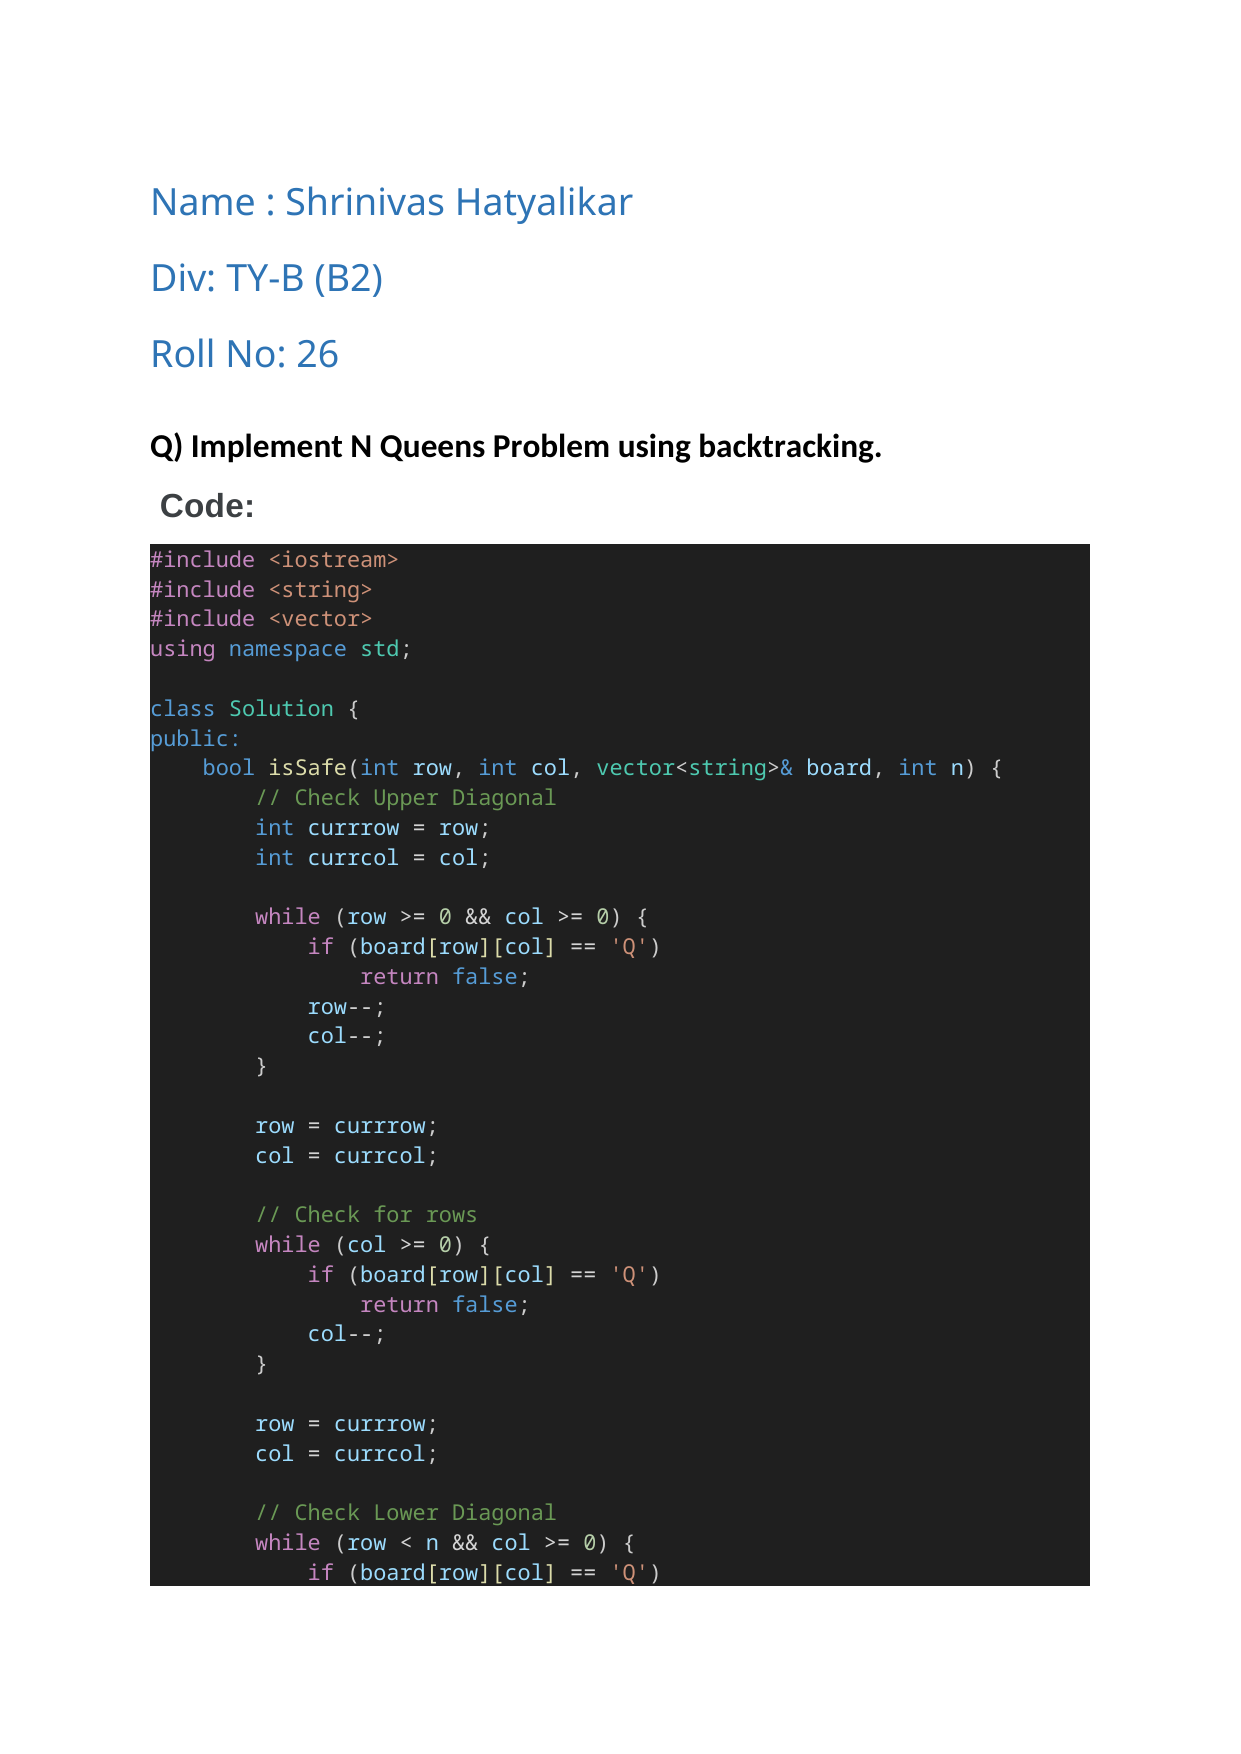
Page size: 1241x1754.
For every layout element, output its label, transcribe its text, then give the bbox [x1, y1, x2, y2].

text // Check for rows [150, 1199, 1090, 1229]
subtitle Div: TY-B (B2) [150, 251, 1090, 302]
text return false; [150, 961, 1090, 991]
text // Check Lower Diagonal [150, 1497, 1090, 1527]
text col--; [150, 1318, 1090, 1348]
text col = currcol; [150, 1139, 1090, 1169]
text } [150, 1348, 1090, 1378]
text public: [150, 722, 1090, 752]
text bool isSafe(int row, int col, vector<string>& board, int n) { [150, 752, 1090, 782]
text Code: [150, 486, 1090, 524]
text row = currrow; [150, 1110, 1090, 1139]
text row = currrow; [150, 1408, 1090, 1437]
text } [150, 1050, 1090, 1080]
text col = currcol; [150, 1437, 1090, 1467]
text #include <string> [150, 573, 1090, 603]
text #include <iostream> [150, 544, 1090, 573]
text Q) Implement N Queens Problem using backtracking. [150, 425, 1090, 466]
text if (board[row][col] == 'Q') [150, 1557, 1090, 1586]
text if (board[row][col] == 'Q') [150, 1259, 1090, 1288]
subtitle Roll No: 26 [150, 327, 1090, 378]
text if (board[row][col] == 'Q') [150, 931, 1090, 961]
text class Solution { [150, 693, 1090, 722]
subtitle Name : Shrinivas Hatyalikar [150, 175, 1090, 226]
text col--; [150, 1020, 1090, 1050]
text while (row < n && col >= 0) { [150, 1527, 1090, 1557]
text return false; [150, 1288, 1090, 1318]
text row--; [150, 991, 1090, 1020]
text using namespace std; [150, 633, 1090, 663]
text int currrow = row; [150, 812, 1090, 842]
text #include <vector> [150, 603, 1090, 633]
text while (row >= 0 && col >= 0) { [150, 901, 1090, 931]
text int currcol = col; [150, 842, 1090, 871]
text // Check Upper Diagonal [150, 782, 1090, 812]
text while (col >= 0) { [150, 1229, 1090, 1259]
